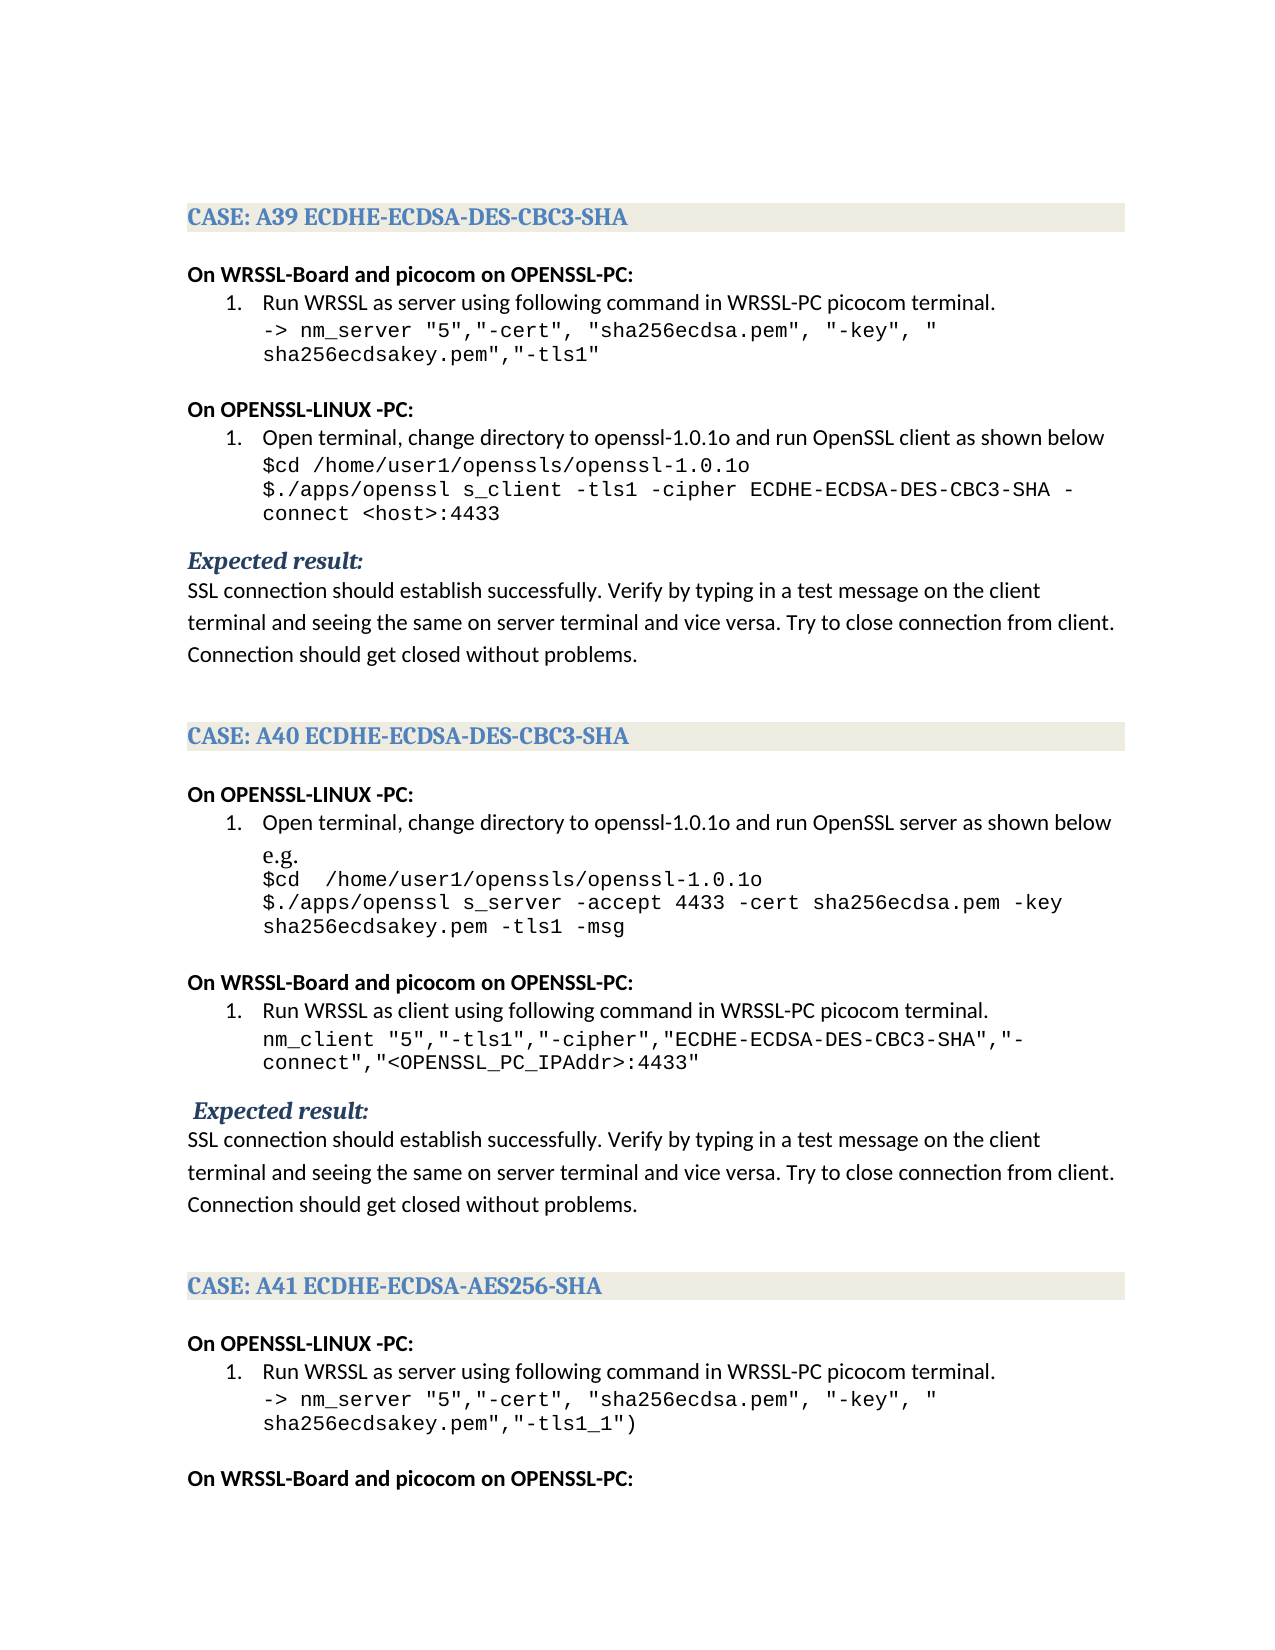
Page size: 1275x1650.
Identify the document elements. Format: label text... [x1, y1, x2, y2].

text On OPENSSL-LINUX -PC: [187, 780, 1125, 808]
subtitle Expected result: [187, 1097, 1125, 1125]
list -> nm_server "5","-cert", "sha256ecdsa.pem", "-key", " sha256ecdsakey.pem","-tls1" [262, 320, 1125, 367]
list Run WRSSL as server using following command in WRSSL-PC picocom terminal. [225, 1357, 1125, 1385]
text On OPENSSL-LINUX -PC: [187, 395, 1125, 423]
list $./apps/openssl s_server -accept 4433 -cert sha256ecdsa.pem -key sha256ecdsakey.pem -tls1 -msg [262, 892, 1125, 939]
subtitle Expected result: [187, 547, 1125, 576]
text On WRSSL-Board and picocom on OPENSSL-PC: [187, 1464, 1125, 1493]
list Run WRSSL as server using following command in WRSSL-PC picocom terminal. [225, 288, 1125, 316]
text On OPENSSL-LINUX -PC: [187, 1329, 1125, 1357]
list $cd /home/user1/openssls/openssl-1.0.1o [262, 869, 1125, 892]
list Open terminal, change directory to openssl-1.0.1o and run OpenSSL server as shown below [225, 808, 1125, 836]
text On WRSSL-Board and picocom on OPENSSL-PC: [187, 968, 1125, 996]
subtitle CASE: A39 ECDHE-ECDSA-DES-CBC3-SHA [187, 203, 1125, 232]
text On WRSSL-Board and picocom on OPENSSL-PC: [187, 260, 1125, 288]
subtitle CASE: A40 ECDHE-ECDSA-DES-CBC3-SHA [187, 722, 1125, 751]
list nm_client "5","-tls1","-cipher","ECDHE-ECDSA-DES-CBC3-SHA","-connect","<OPENSSL_PC_IPAddr>:4433" [262, 1028, 1125, 1076]
list $cd /home/user1/openssls/openssl-1.0.1o [262, 456, 1125, 479]
list $./apps/openssl s_client -tls1 -cipher ECDHE-ECDSA-DES-CBC3-SHA -connect <host>:4433 [262, 479, 1125, 526]
list Open terminal, change directory to openssl-1.0.1o and run OpenSSL client as shown below [225, 423, 1125, 451]
list -> nm_server "5","-cert", "sha256ecdsa.pem", "-key", " sha256ecdsakey.pem","-tls1_1") [262, 1389, 1125, 1437]
list Run WRSSL as client using following command in WRSSL-PC picocom terminal. [225, 996, 1125, 1024]
subtitle CASE: A41 ECDHE-ECDSA-AES256-SHA [187, 1272, 1125, 1300]
text e.g. [187, 840, 1125, 869]
